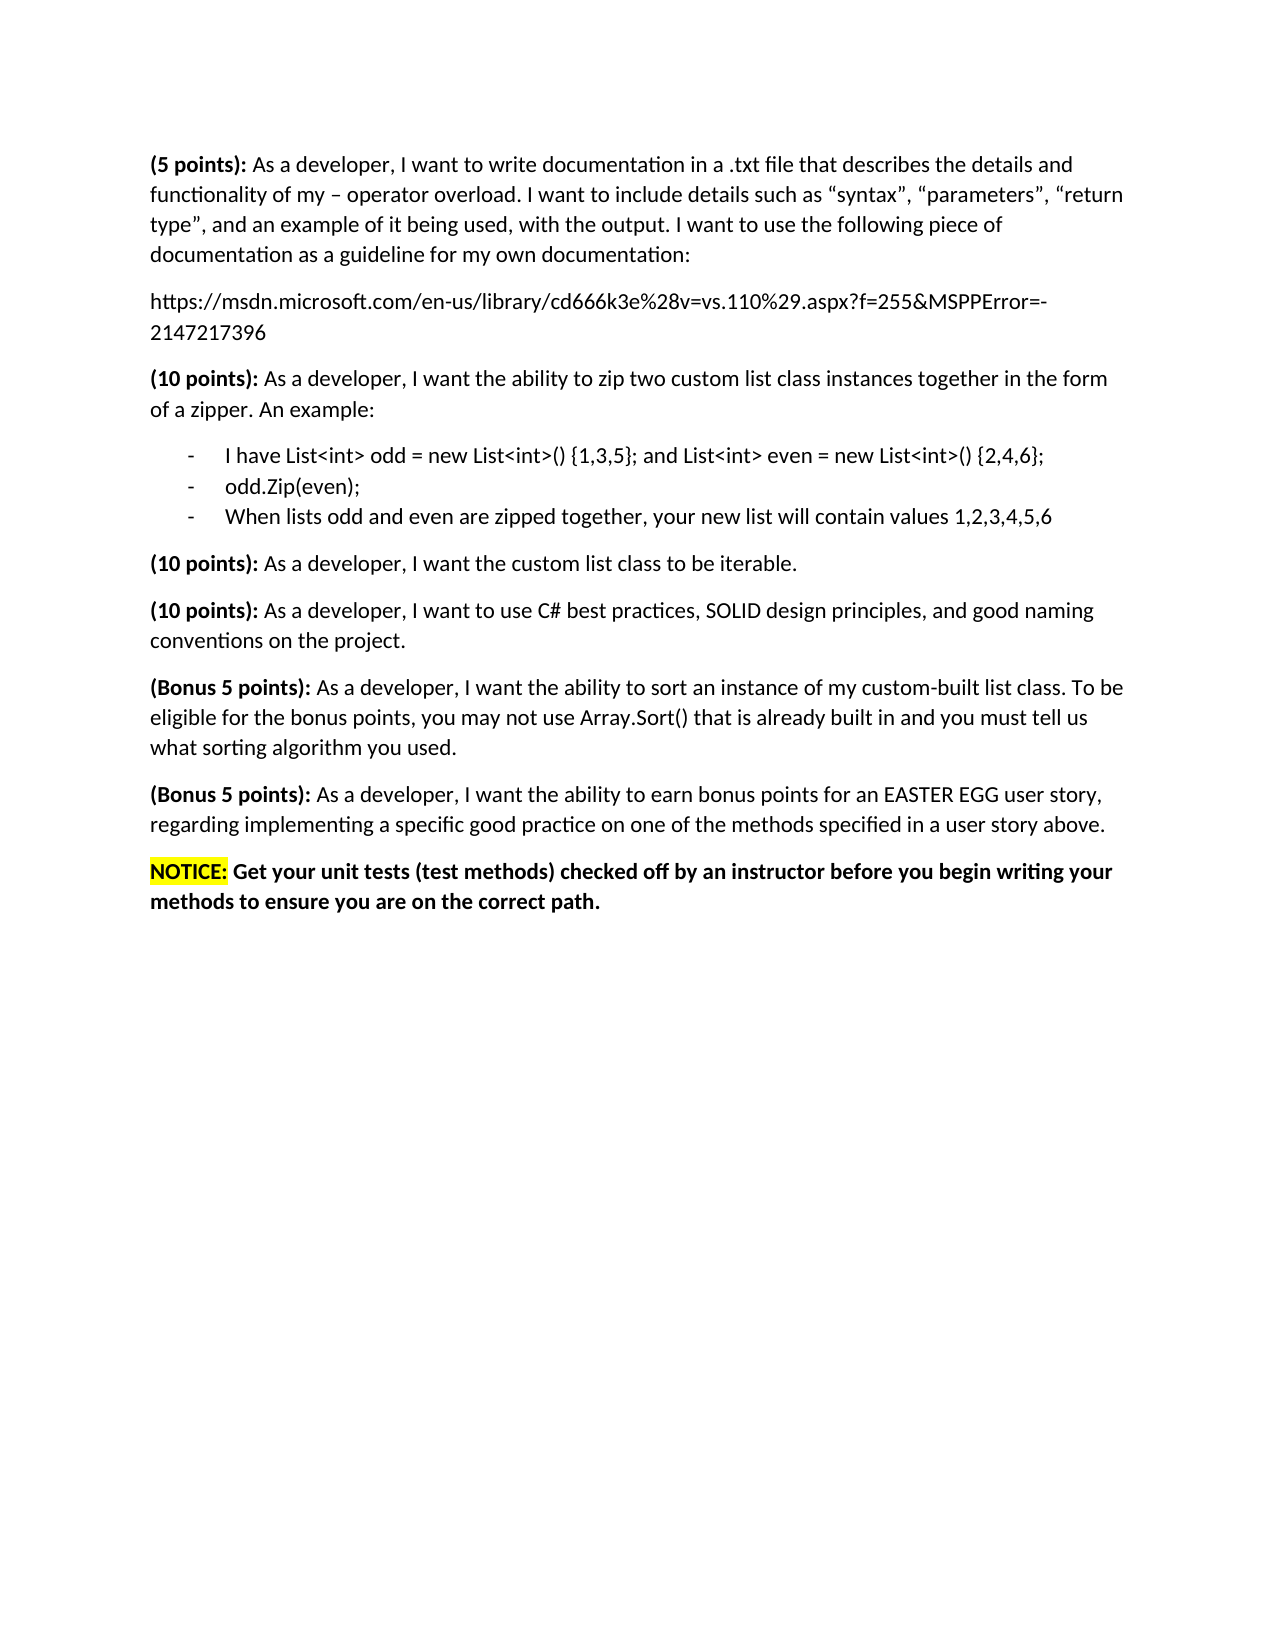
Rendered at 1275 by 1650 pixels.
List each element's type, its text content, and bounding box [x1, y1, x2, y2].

text (10 points): As a developer, I want to use C# best practices, SOLID design principles, and good naming conventions on the project. [150, 596, 1125, 654]
list odd.Zip(even); [187, 472, 1125, 500]
text NOTICE: Get your unit tests (test methods) checked off by an instructor before you begin writing your methods to ensure you are on the correct path. [150, 857, 1125, 916]
text (10 points): As a developer, I want the custom list class to be iterable. [150, 549, 1125, 577]
text (5 points): As a developer, I want to write documentation in a .txt file that describes the details and functionality of my – operator overload. I want to include details such as “syntax”, “parameters”, “return type”, and an example of it being used, with the output. I want to use the following piece of documentation as a guideline for my own documentation: [150, 150, 1125, 269]
text (Bonus 5 points): As a developer, I want the ability to sort an instance of my custom-built list class. To be eligible for the bonus points, you may not use Array.Sort() that is already built in and you must tell us what sorting algorithm you used. [150, 673, 1125, 761]
text https://msdn.microsoft.com/en-us/library/cd666k3e%28v=vs.110%29.aspx?f=255&MSPPError=-2147217396 [150, 287, 1125, 346]
text (Bonus 5 points): As a developer, I want the ability to earn bonus points for an EASTER EGG user story, regarding implementing a specific good practice on one of the methods specified in a user story above. [150, 780, 1125, 838]
list When lists odd and even are zipped together, your new list will contain values 1,2,3,4,5,6 [187, 502, 1125, 530]
list I have List<int> odd = new List<int>() {1,3,5}; and List<int> even = new List<int>() {2,4,6}; [187, 442, 1125, 470]
text (10 points): As a developer, I want the ability to zip two custom list class instances together in the form of a zipper. An example: [150, 364, 1125, 423]
